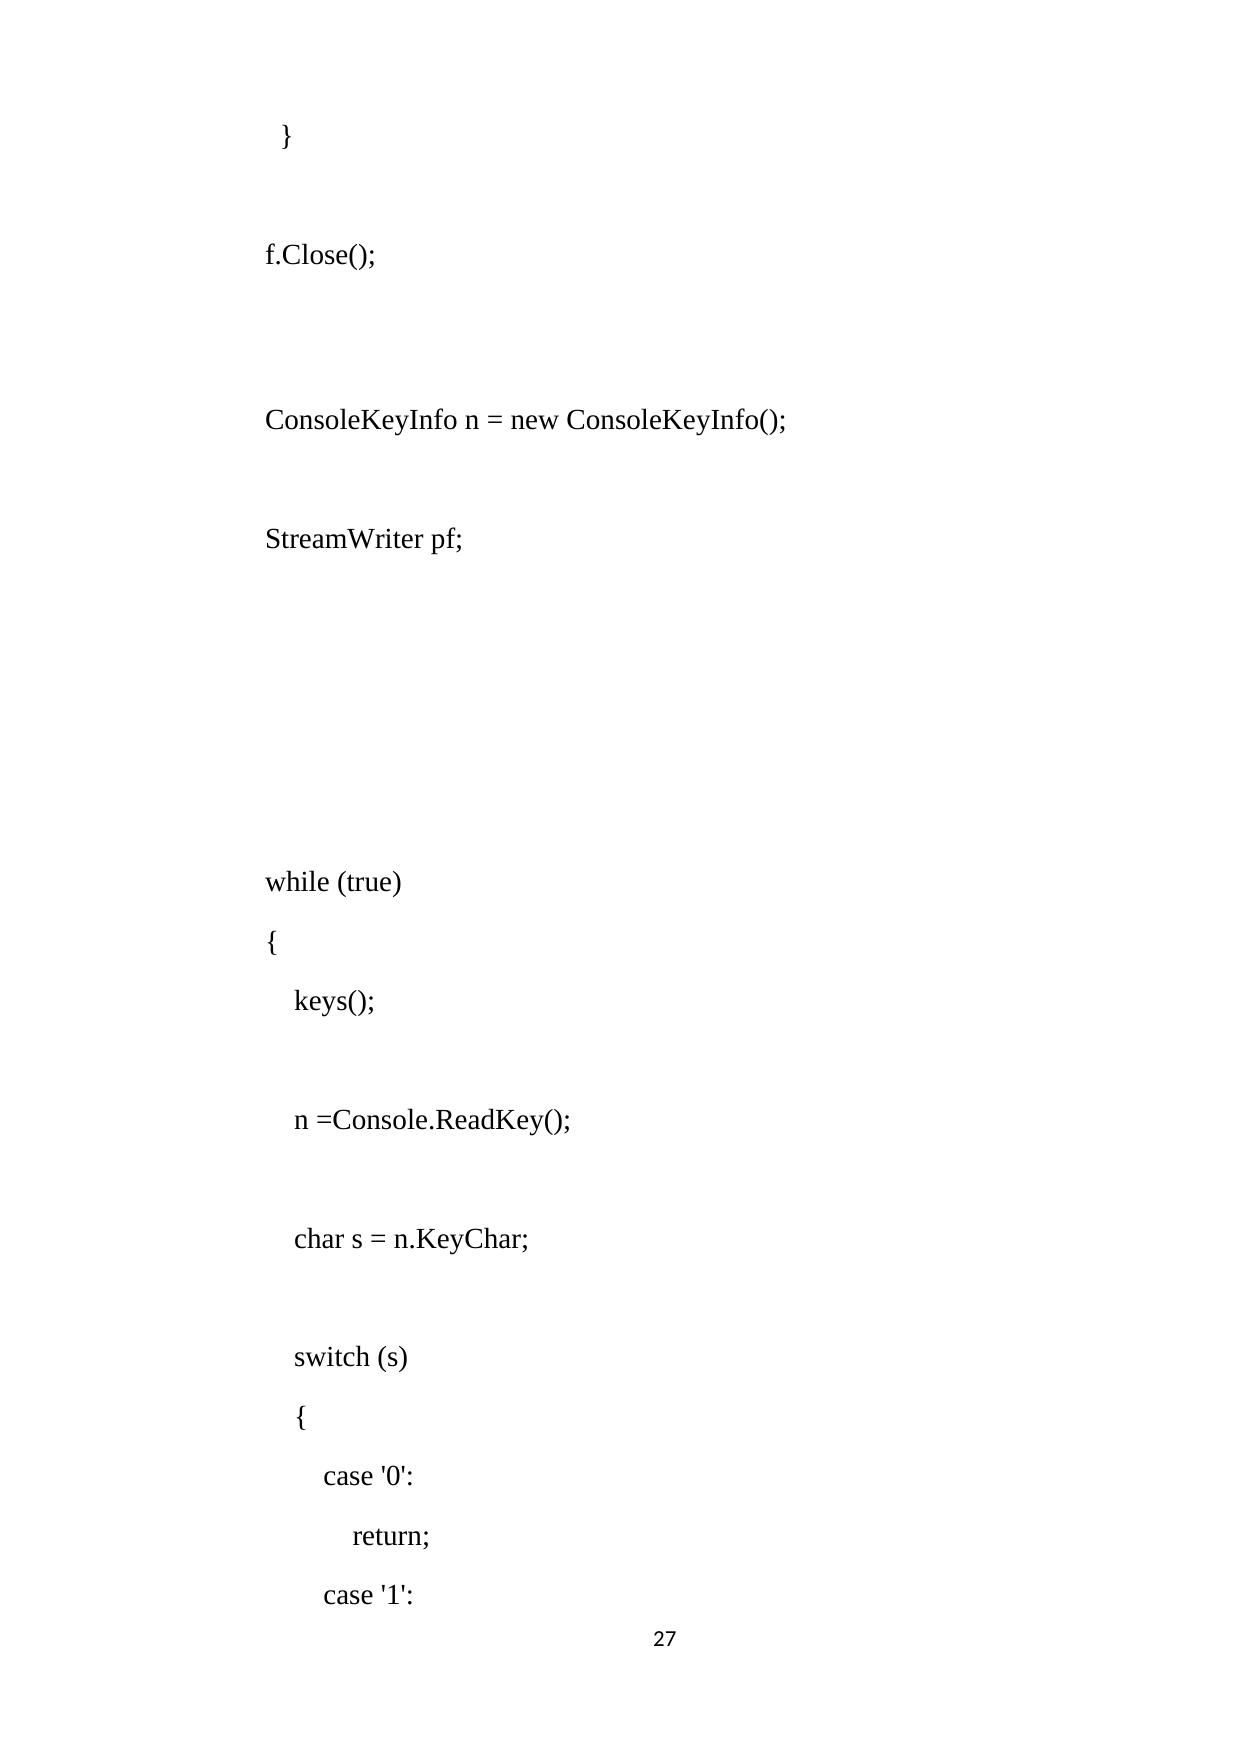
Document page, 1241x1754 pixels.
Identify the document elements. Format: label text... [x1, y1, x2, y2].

text f.Close(); [177, 237, 1152, 270]
text StreamWriter pf; [177, 521, 1152, 554]
text ConsoleKeyInfo n = new ConsoleKeyInfo(); [177, 402, 1152, 436]
text return; [177, 1518, 1152, 1551]
text n =Console.ReadKey(); [177, 1102, 1152, 1136]
text keys(); [177, 983, 1152, 1017]
text { [177, 1399, 1152, 1432]
text case '0': [177, 1458, 1152, 1492]
text case '1': [177, 1577, 1152, 1611]
text switch (s) [177, 1339, 1152, 1373]
text { [177, 924, 1152, 957]
text char s = n.KeyChar; [177, 1221, 1152, 1254]
text } [177, 118, 1152, 152]
text while (true) [177, 864, 1152, 898]
